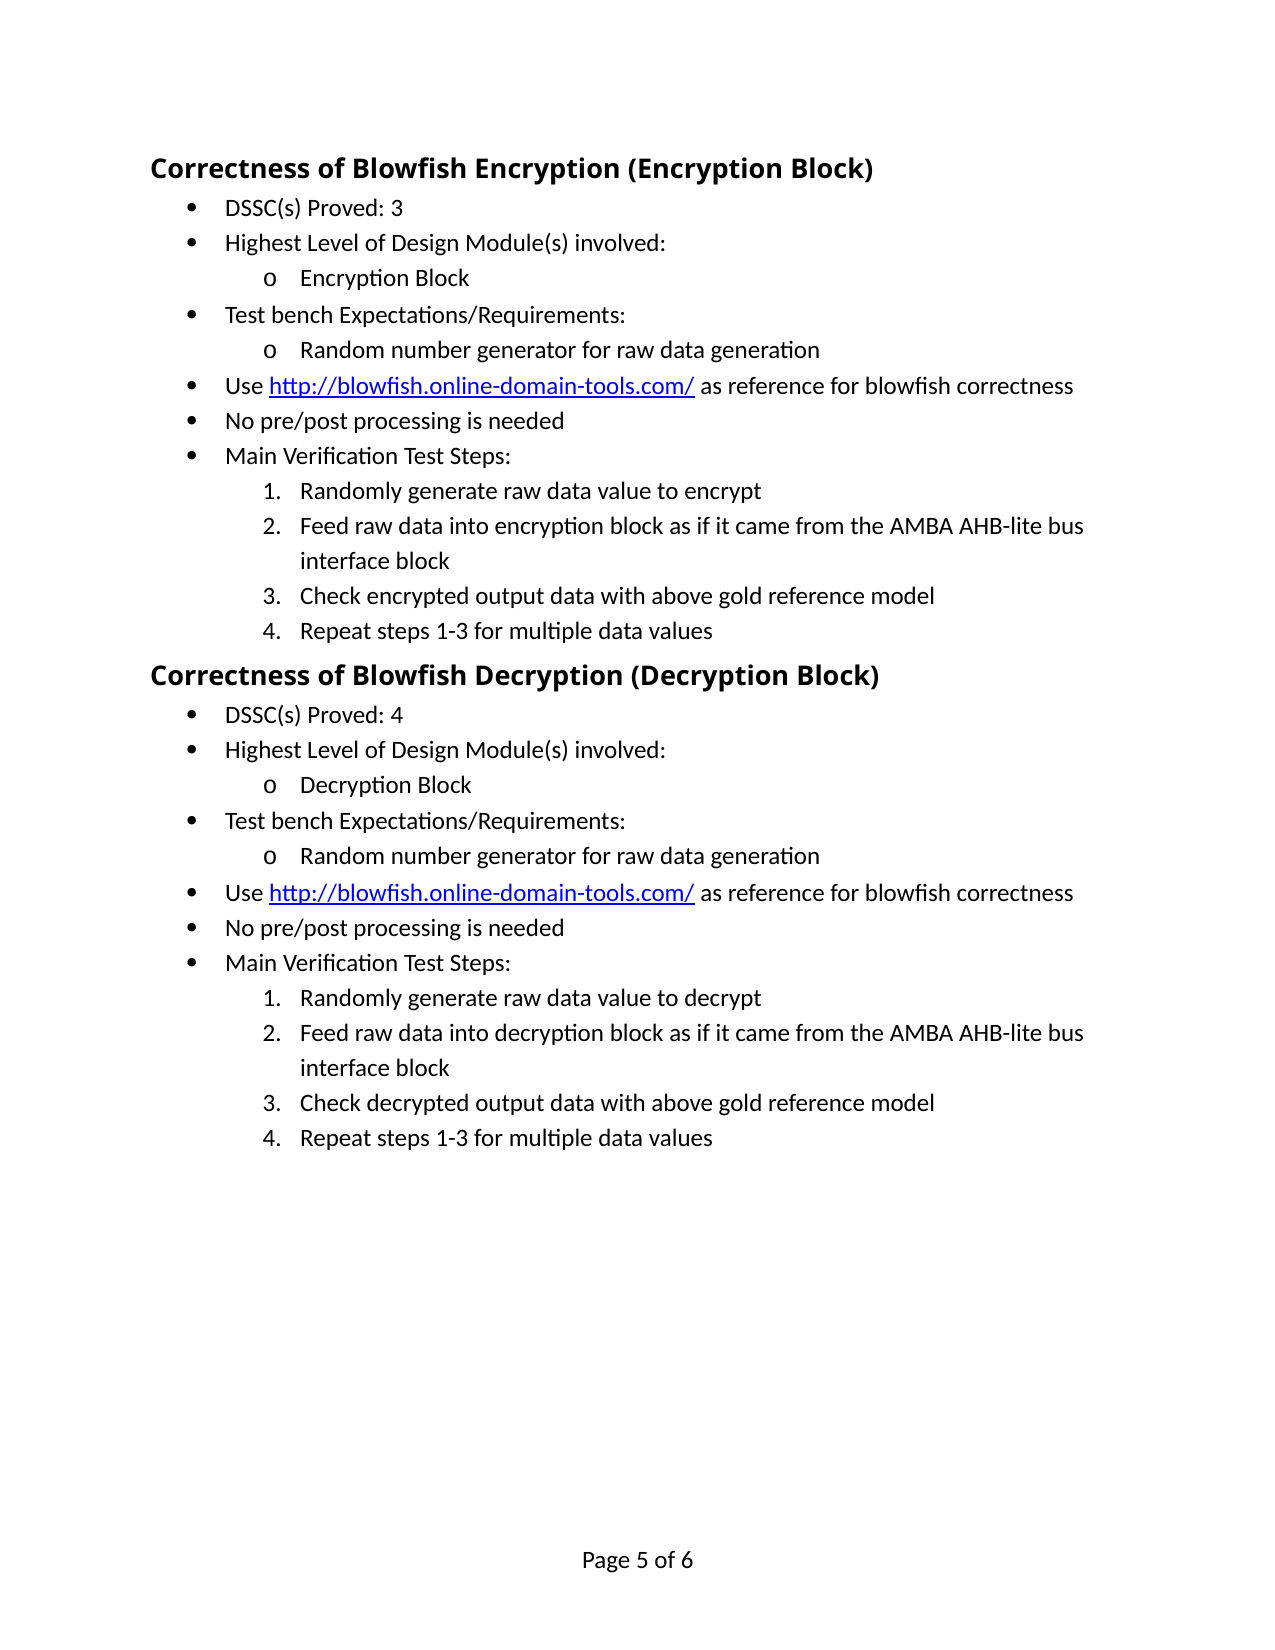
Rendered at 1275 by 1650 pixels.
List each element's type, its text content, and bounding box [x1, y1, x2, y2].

list Check encrypted output data with above gold reference model [262, 580, 1125, 611]
list Random number generator for raw data generation [262, 334, 1125, 366]
list Main Verification Test Steps: [187, 947, 1125, 977]
list Use http://blowfish.online-domain-tools.com/ as reference for blowfish correctness [187, 877, 1125, 907]
list No pre/post processing is needed [187, 405, 1125, 436]
subtitle Correctness of Blowfish Decryption (Decryption Block) [150, 657, 1125, 693]
list DSSC(s) Proved: 4 [187, 699, 1125, 729]
subtitle Correctness of Blowfish Encryption (Encryption Block) [150, 150, 1125, 187]
list Feed raw data into decryption block as if it came from the AMBA AHB-lite bus interface block [262, 1017, 1125, 1082]
list Main Verification Test Steps: [187, 440, 1125, 471]
list Feed raw data into encryption block as if it came from the AMBA AHB-lite bus interface block [262, 510, 1125, 576]
list Repeat steps 1-3 for multiple data values [262, 615, 1125, 646]
list Random number generator for raw data generation [262, 840, 1125, 872]
list Test bench Expectations/Requirements: [187, 805, 1125, 836]
list Encryption Block [262, 262, 1125, 294]
list Test bench Expectations/Requirements: [187, 299, 1125, 329]
list DSSC(s) Proved: 3 [187, 192, 1125, 223]
list Highest Level of Design Module(s) involved: [187, 734, 1125, 764]
list Decryption Block [262, 769, 1125, 801]
list No pre/post processing is needed [187, 912, 1125, 942]
list Check decrypted output data with above gold reference model [262, 1087, 1125, 1117]
list Highest Level of Design Module(s) involved: [187, 227, 1125, 258]
list Randomly generate raw data value to decrypt [262, 982, 1125, 1012]
list Repeat steps 1-3 for multiple data values [262, 1122, 1125, 1152]
list Randomly generate raw data value to encrypt [262, 475, 1125, 506]
list Use http://blowfish.online-domain-tools.com/ as reference for blowfish correctness [187, 370, 1125, 401]
